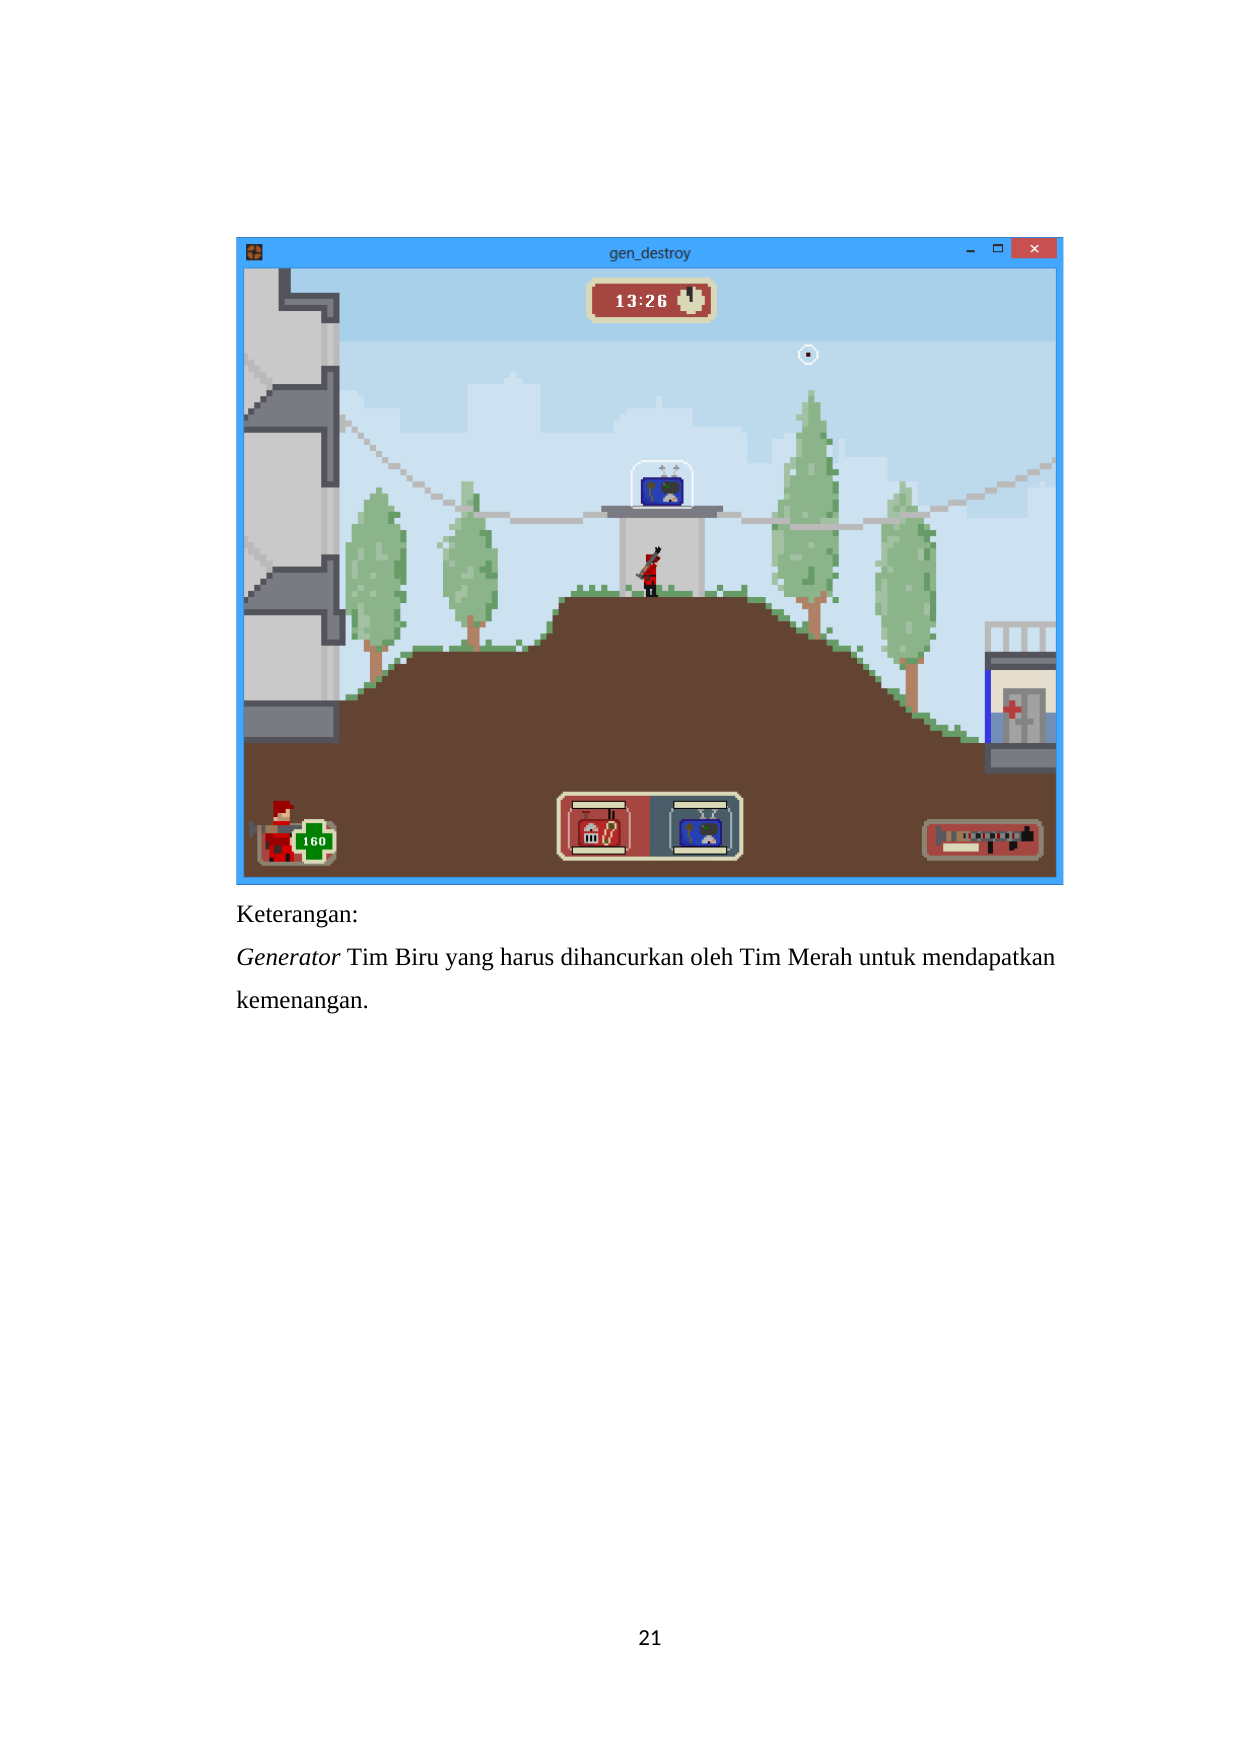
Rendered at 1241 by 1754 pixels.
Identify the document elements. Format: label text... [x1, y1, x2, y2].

text Generator Tim Biru yang harus dihancurkan oleh Tim Merah untuk mendapatkan kemenangan. [236, 942, 1063, 1014]
text Keterangan: [236, 899, 1063, 928]
picture [236, 236, 1064, 885]
